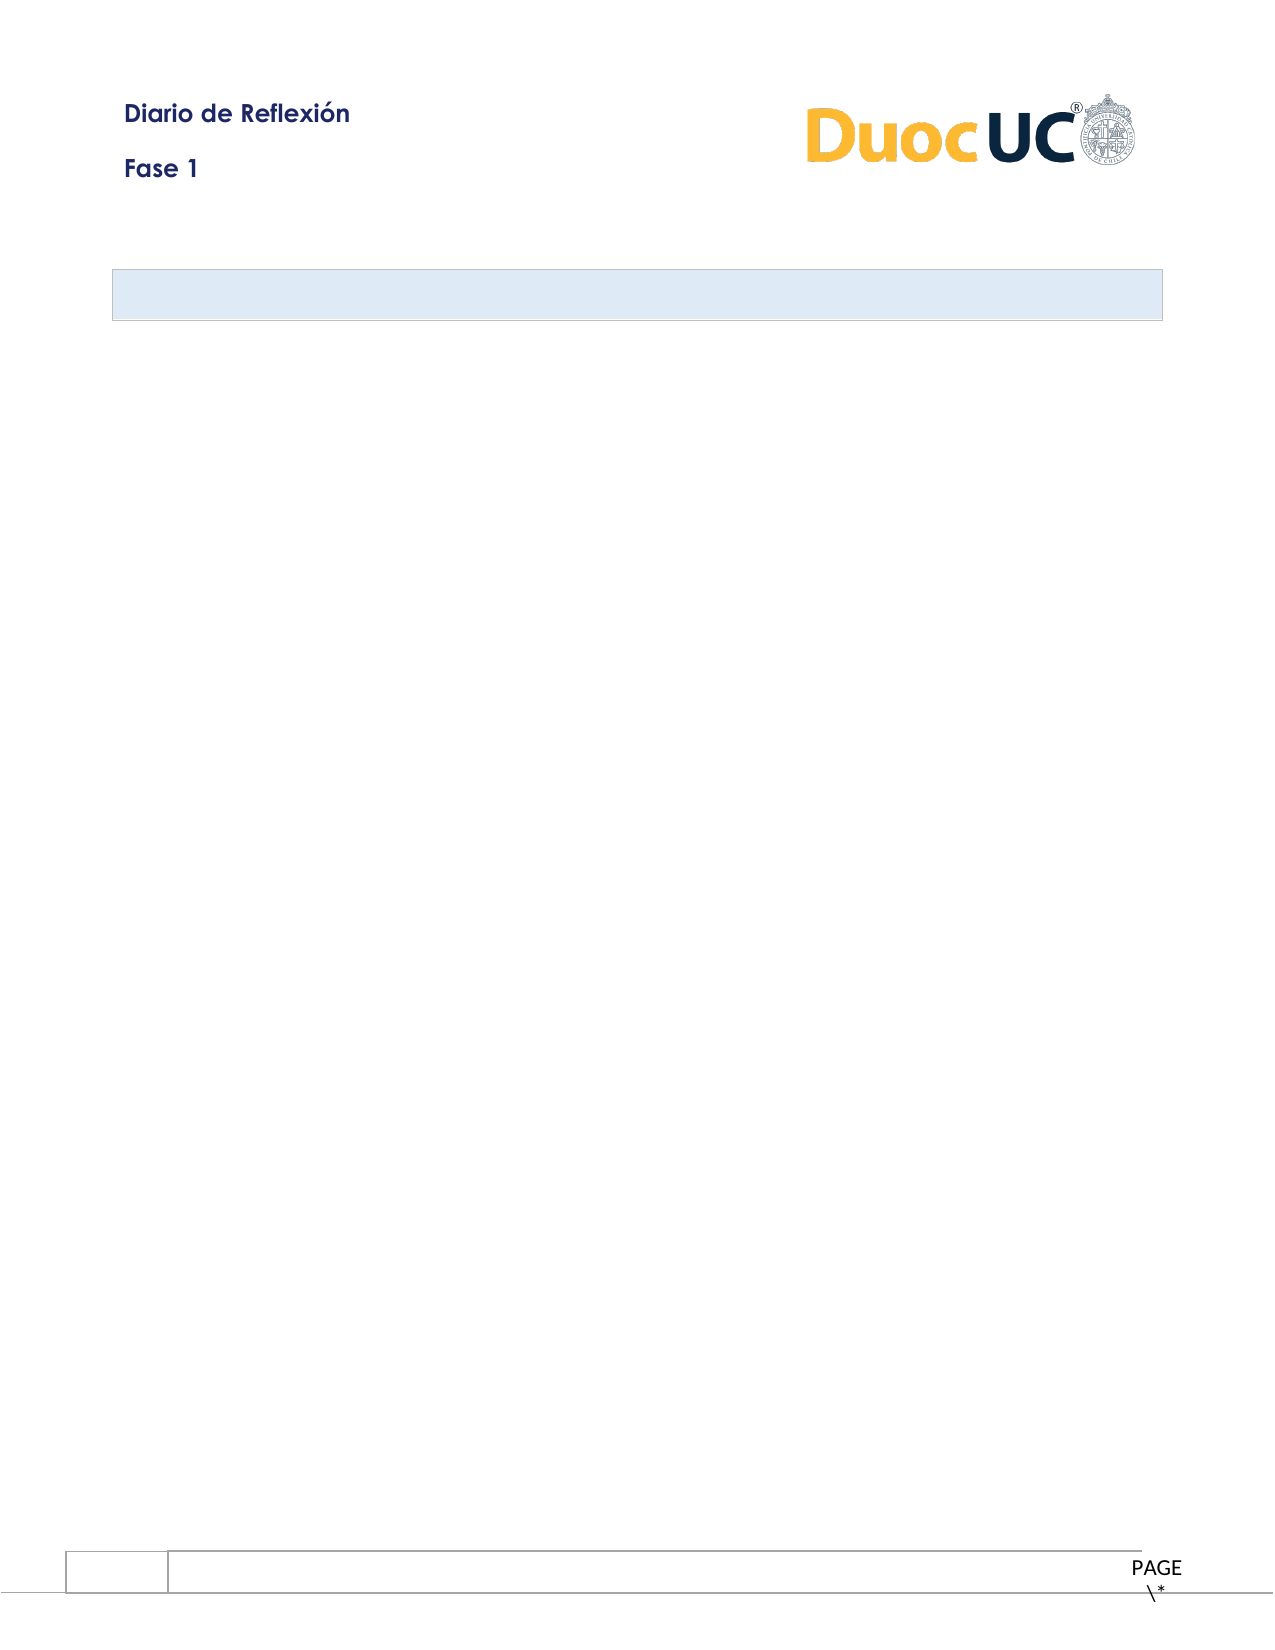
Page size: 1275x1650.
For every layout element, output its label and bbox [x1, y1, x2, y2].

picture [807, 94, 1135, 165]
table_cell [113, 270, 1162, 319]
